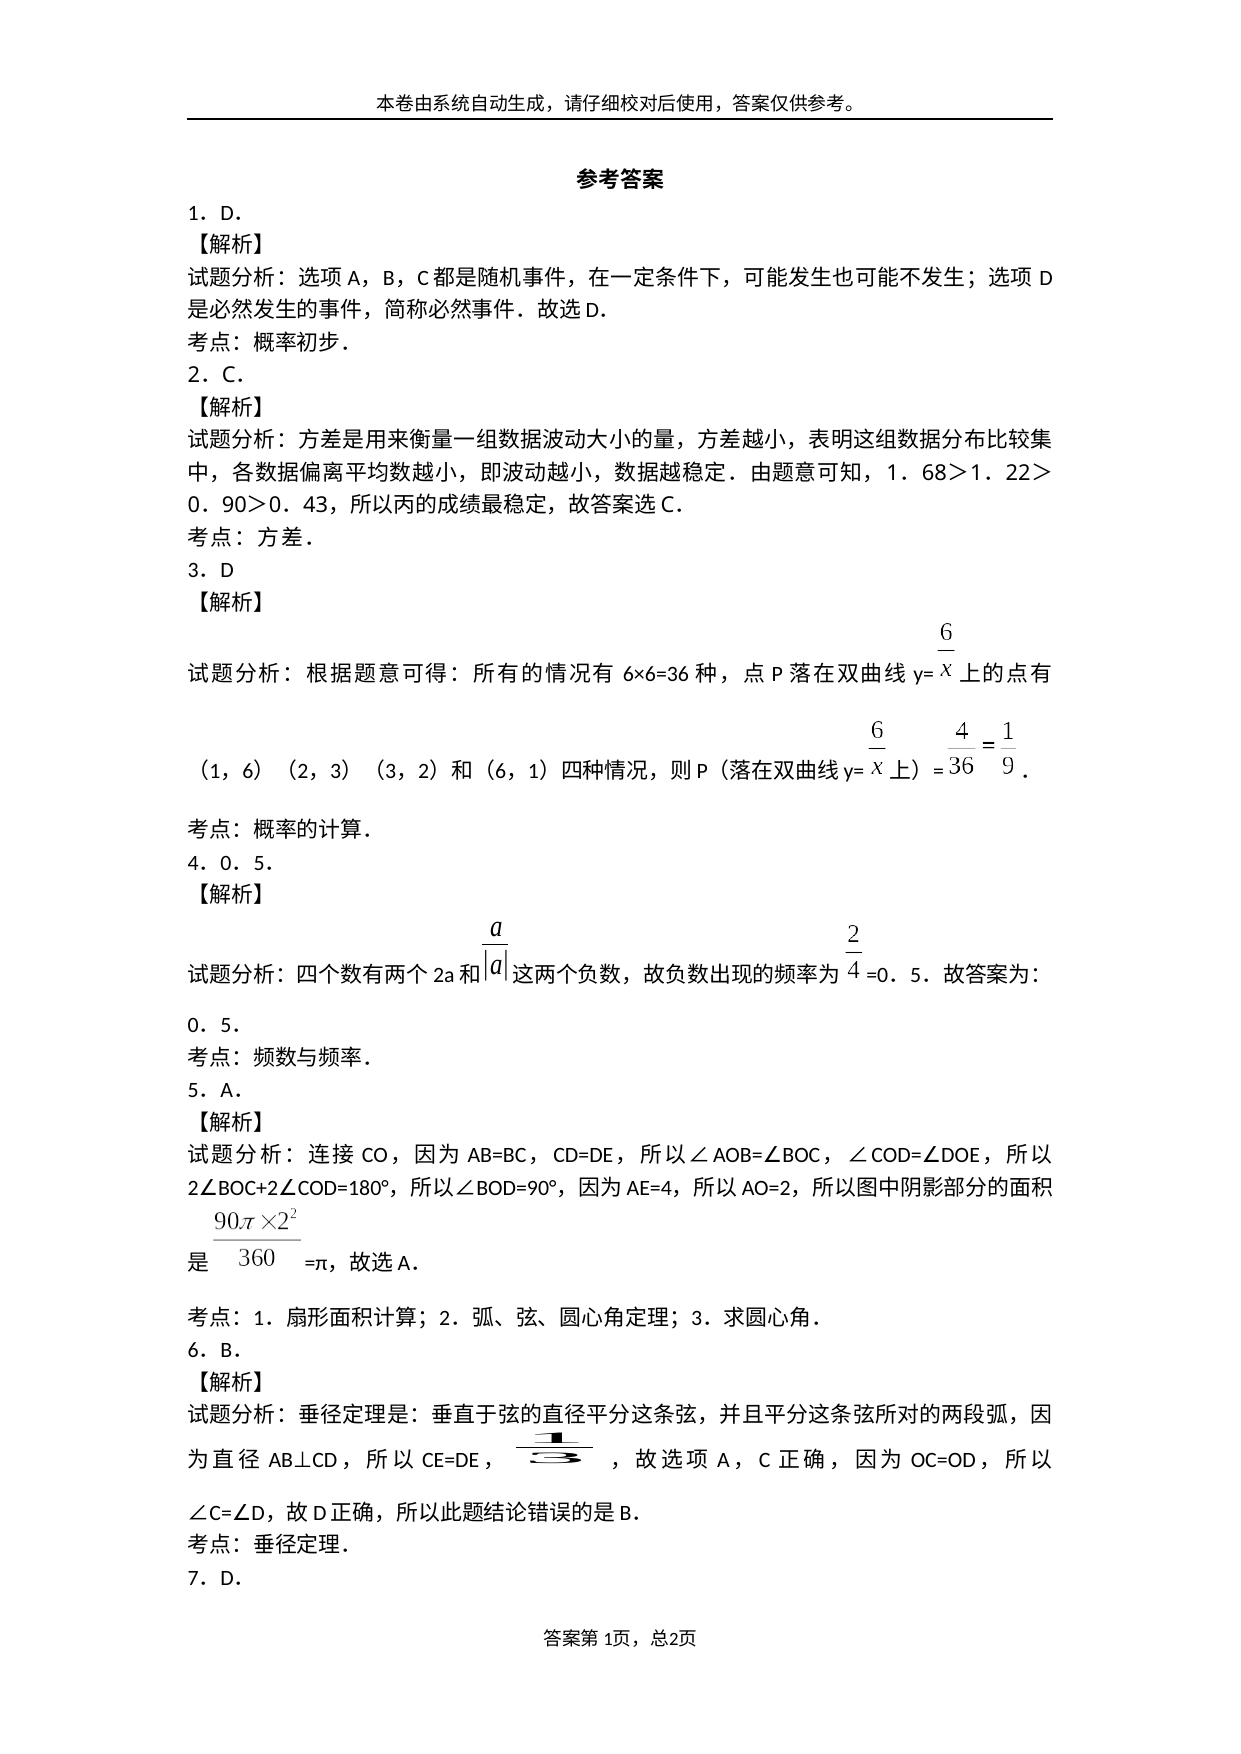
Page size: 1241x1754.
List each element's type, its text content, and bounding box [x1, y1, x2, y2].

text 7．D． [187, 1559, 1053, 1592]
text 考点：概率初步． [187, 324, 1053, 357]
text 考点：概率的计算． [187, 812, 1053, 844]
text 【解析】 [187, 389, 1053, 422]
text 【解析】 [187, 1364, 1053, 1397]
text 参考答案 [187, 162, 1053, 194]
text 【解析】 [187, 877, 1053, 909]
text 考点：频数与频率． [187, 1039, 1053, 1072]
text 1．D． [187, 194, 1053, 227]
text 【解析】 [187, 1104, 1053, 1137]
text 试题分析：根据题意可得：所有的情况有6×6=36种，点P落在双曲线y=上的点有（1，6）（2，3）（3，2）和（6，1）四种情况，则P（落在双曲线y=上）=． [187, 617, 1053, 812]
text 4．0．5． [187, 844, 1053, 877]
text 考点：1．扇形面积计算；2．弧、弦、圆心角定理；3．求圆心角． [187, 1299, 1053, 1332]
text 3．D [187, 552, 1053, 584]
text 5．A． [187, 1072, 1053, 1104]
text 试题分析：连接CO，因为AB=BC，CD=DE，所以∠AOB=∠BOC，∠COD=∠DOE，所以2∠BOC+2∠COD=180°，所以∠BOD=90°，因为AE=4，所以AO=2，所以图中阴影部分的面积是=π，故选A． [187, 1137, 1053, 1299]
text 【解析】 [187, 227, 1053, 259]
text 试题分析：方差是用来衡量一组数据波动大小的量，方差越小，表明这组数据分布比较集中，各数据偏离平均数越小，即波动越小，数据越稳定．由题意可知，1．68＞1．22＞0．90＞0．43，所以丙的成绩最稳定，故答案选C． [187, 486, 1053, 519]
text 试题分析：四个数有两个2a和这两个负数，故负数出现的频率为=0．5．故答案为：0．5． [187, 909, 1053, 1039]
text 2．C． [187, 357, 1053, 389]
text 考点：垂径定理． [187, 1527, 1053, 1559]
text 试题分析：方差是用来衡量一组数据波动大小的量，方差越小，表明这组数据分布比较集中，各数据偏离平均数越小，即波动越小，数据越稳定．由题意可知，1．68＞1．22＞0．90＞0．43，所以丙的成绩最稳定，故答案选C． [187, 422, 1053, 457]
text 考点：方差． [187, 519, 1053, 552]
text 试题分析：垂径定理是：垂直于弦的直径平分这条弦，并且平分这条弦所对的两段弧，因为直径AB⊥CD，所以CE=DE，，故选项A，C正确，因为OC=OD，所以∠C=∠D，故D正确，所以此题结论错误的是B． [187, 1397, 1053, 1527]
text 6．B． [187, 1332, 1053, 1364]
text 【解析】 [187, 584, 1053, 617]
text 试题分析：选项A，B，C都是随机事件，在一定条件下，可能发生也可能不发生；选项D是必然发生的事件，简称必然事件．故选D． [187, 259, 1053, 324]
